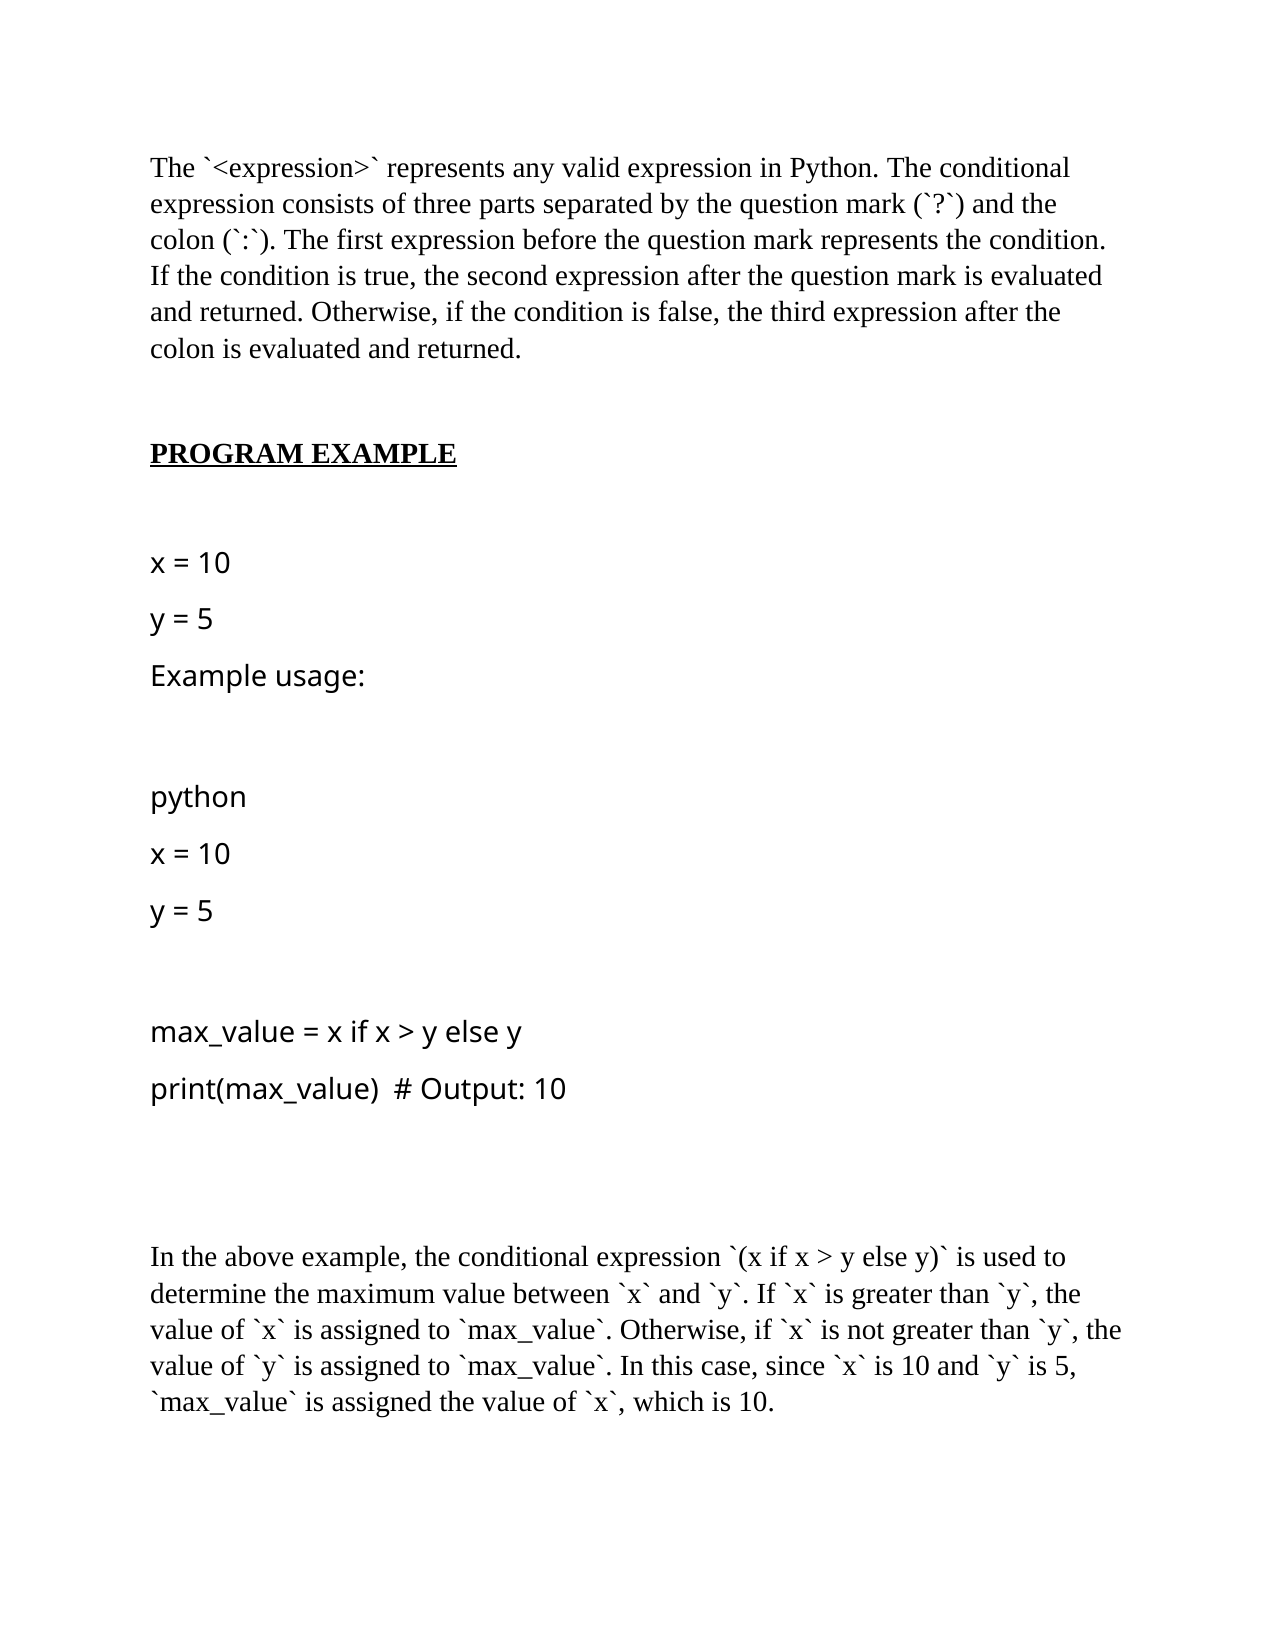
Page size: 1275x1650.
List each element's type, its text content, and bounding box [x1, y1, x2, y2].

text The `<expression>` represents any valid expression in Python. The conditional expression consists of three parts separated by the question mark (`?`) and the colon (`:`). The first expression before the question mark represents the condition. If the condition is true, the second expression after the question mark is evaluated and returned. Otherwise, if the condition is false, the third expression after the colon is evaluated and returned. [150, 150, 1125, 364]
text PROGRAM EXAMPLE [150, 436, 1125, 470]
text y = 5 [150, 896, 1125, 927]
text max_value = x if x > y else y [150, 1017, 1125, 1049]
text Example usage: [150, 661, 1125, 693]
text x = 10 [150, 839, 1125, 871]
text x = 10 [150, 548, 1125, 579]
text y = 5 [150, 604, 1125, 636]
text In the above example, the conditional expression `(x if x > y else y)` is used to determine the maximum value between `x` and `y`. If `x` is greater than `y`, the value of `x` is assigned to `max_value`. Otherwise, if `x` is not greater than `y`, the value of `y` is assigned to `max_value`. In this case, since `x` is 10 and `y` is 5, `max_value` is assigned the value of `x`, which is 10. [150, 1239, 1125, 1418]
text python [150, 782, 1125, 814]
text print(max_value) # Output: 10 [150, 1074, 1125, 1105]
